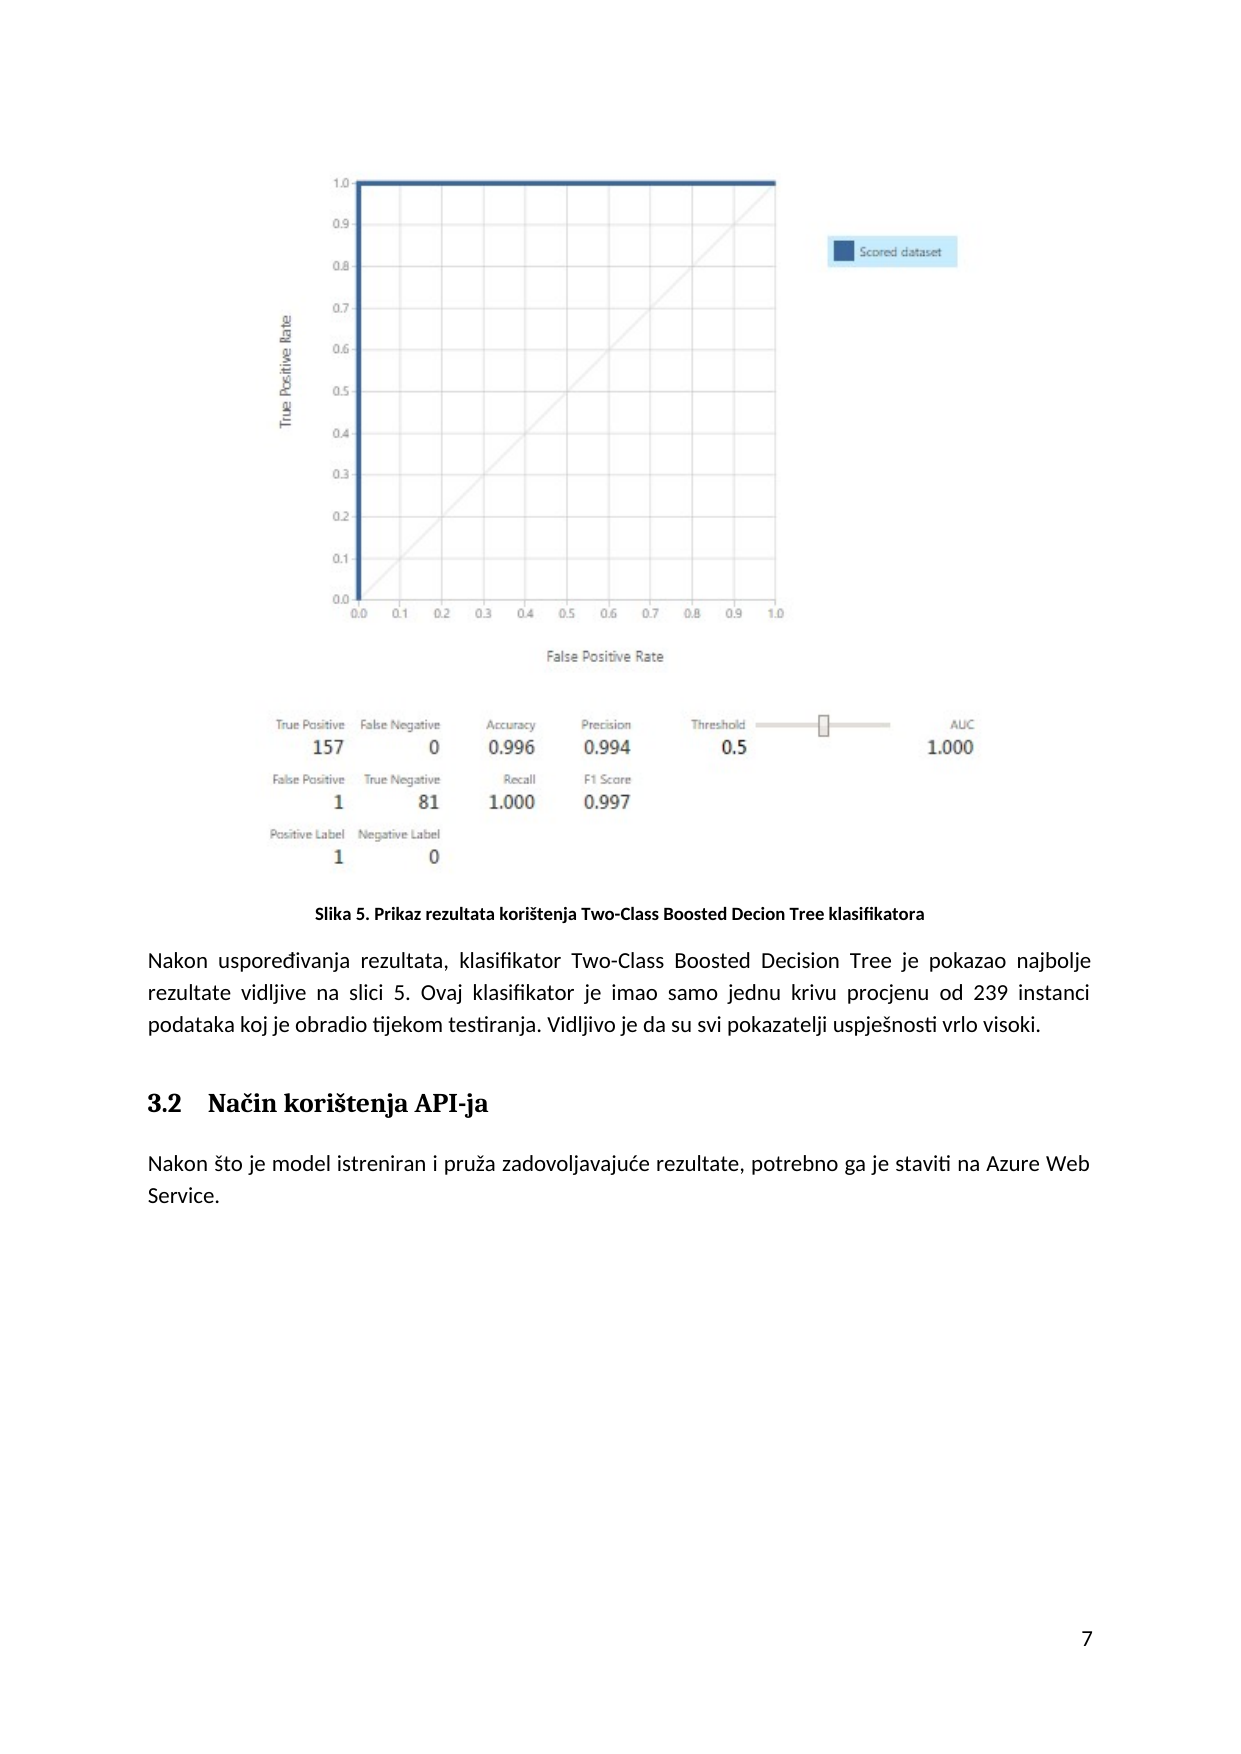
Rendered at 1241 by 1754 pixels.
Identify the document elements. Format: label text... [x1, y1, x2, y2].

text Slika 5. Prikaz rezultata korištenja Two-Class Boosted Decion Tree klasifikatora [148, 902, 1093, 925]
picture [255, 147, 985, 878]
text Nakon što je model istreniran i pruža zadovoljavajuće rezultate, potrebno ga je staviti na Azure Web Service. [148, 1149, 1093, 1209]
subtitle Način korištenja API-ja [148, 1088, 1093, 1119]
text Nakon uspoređivanja rezultata, klasifikator Two-Class Boosted Decision Tree je pokazao najbolje rezultate vidljive na slici 5. Ovaj klasifikator je imao samo jednu krivu procjenu od 239 instanci podataka koj je obradio tijekom testiranja. Vidljivo je da su svi pokazatelji uspješnosti vrlo visoki. [148, 946, 1093, 1038]
